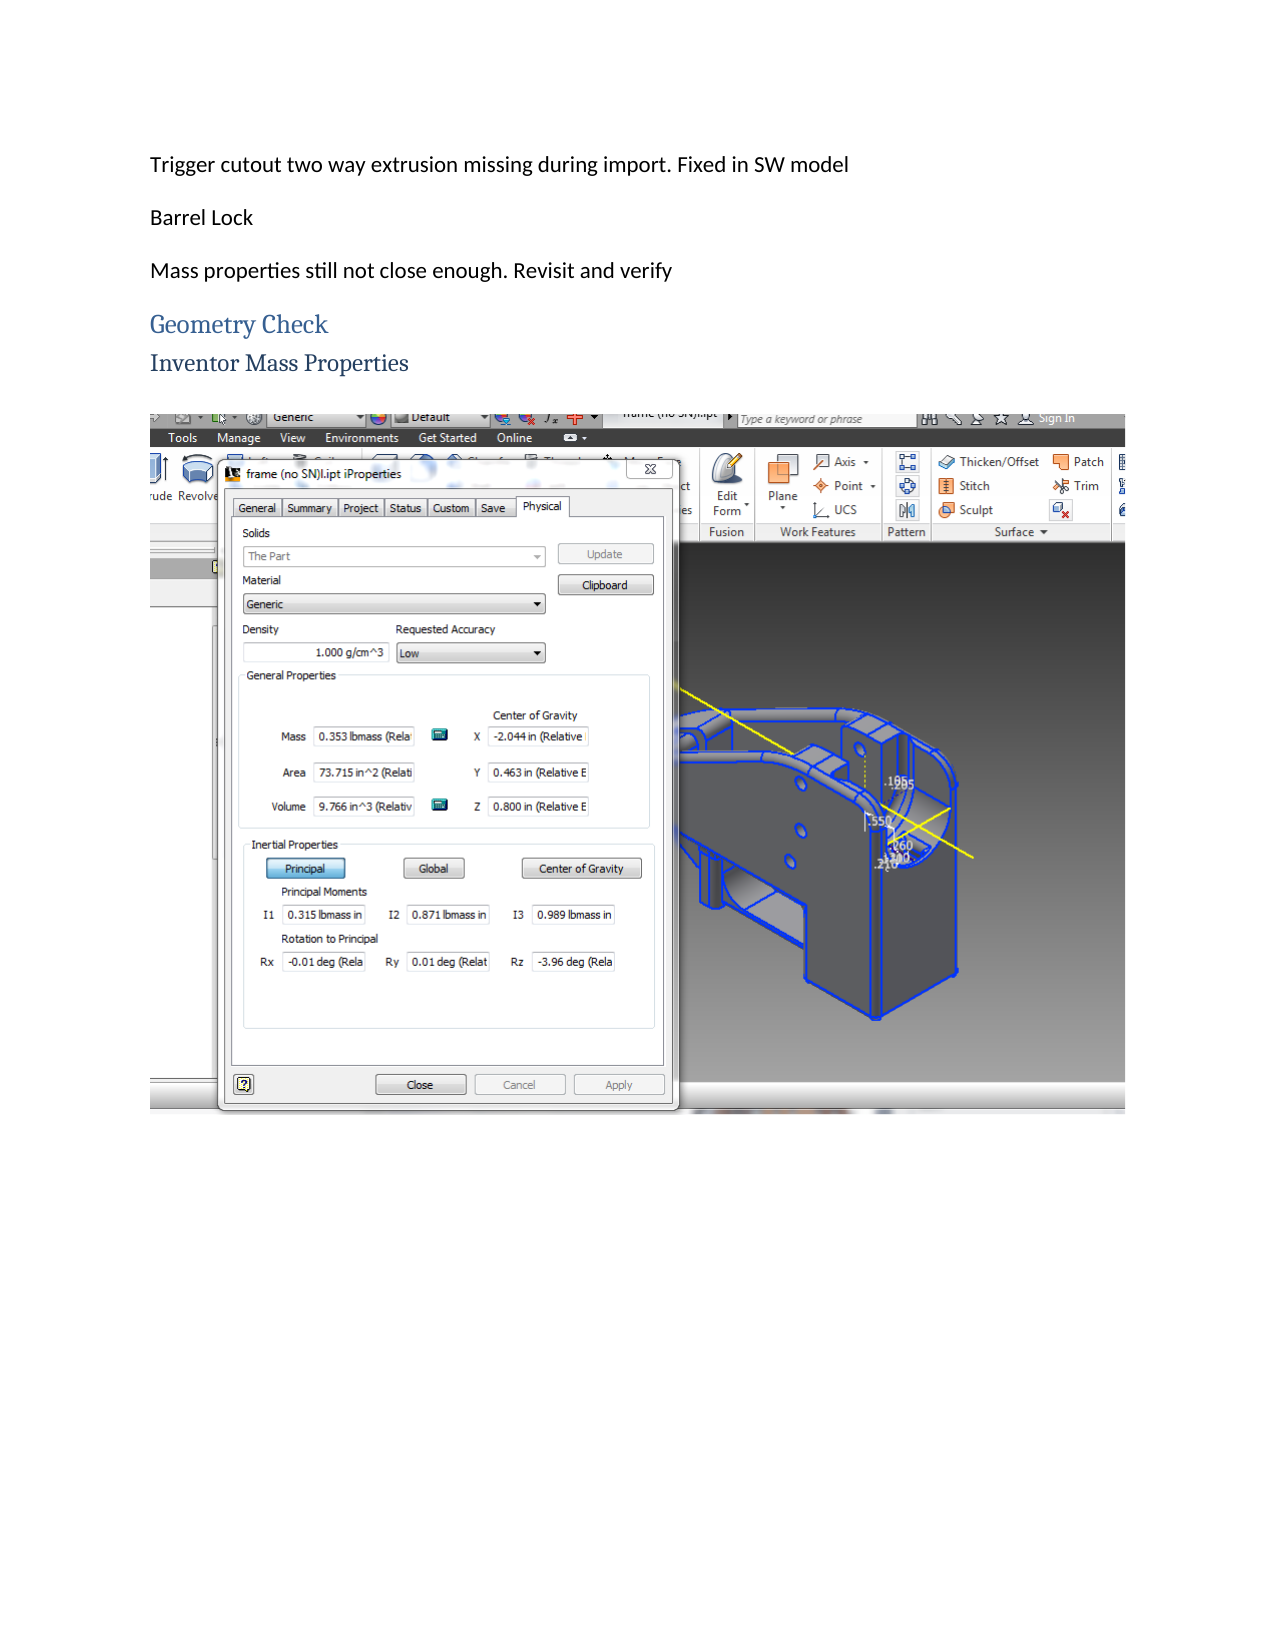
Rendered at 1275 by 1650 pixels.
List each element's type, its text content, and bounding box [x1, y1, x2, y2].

text Barrel Lock [150, 203, 1125, 231]
subtitle Geometry Check [150, 309, 1125, 340]
text Mass properties still not close enough. Revisit and verify [150, 256, 1125, 284]
picture [150, 414, 1125, 1115]
text Trigger cutout two way extrusion missing during import. Fixed in SW model [150, 150, 1125, 178]
subtitle Inventor Mass Properties [150, 349, 1125, 378]
